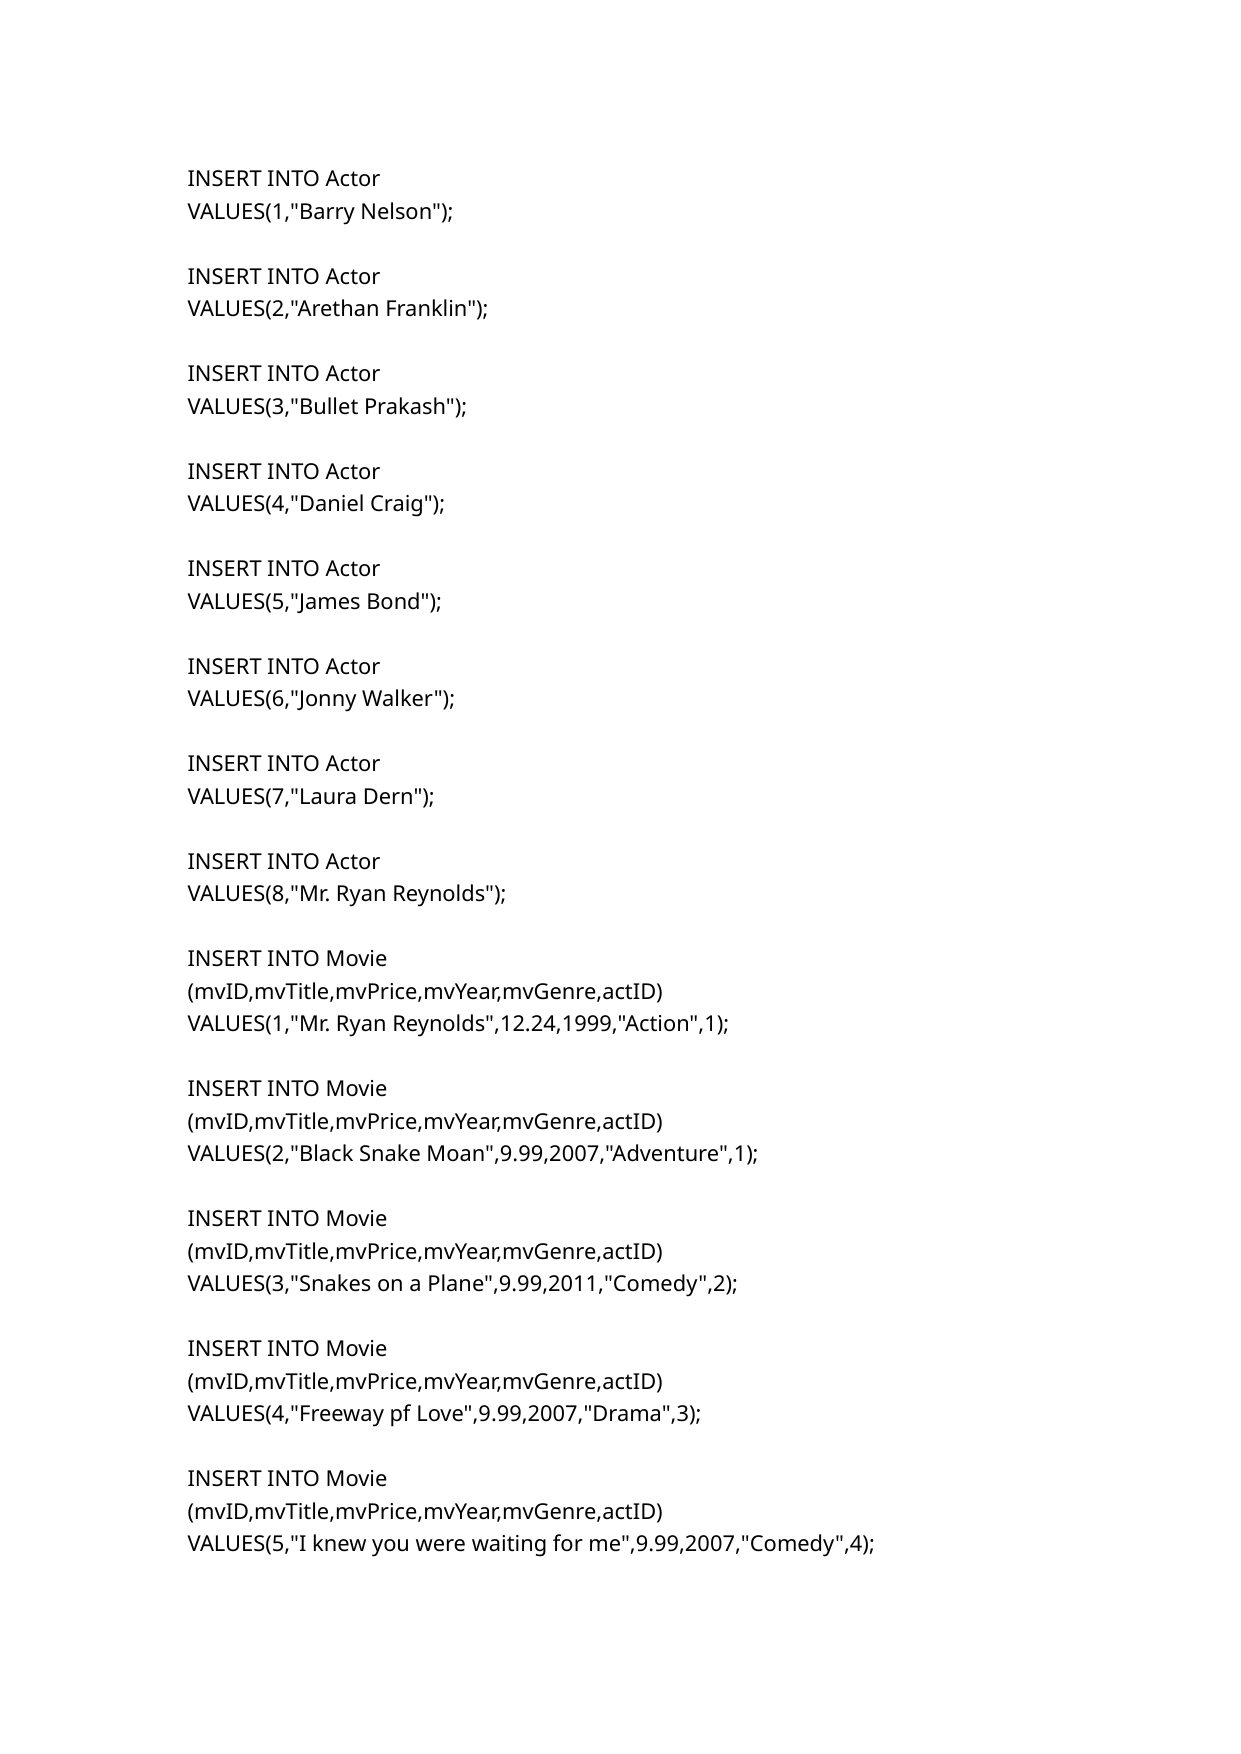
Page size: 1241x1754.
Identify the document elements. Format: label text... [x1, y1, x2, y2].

text (mvID,mvTitle,mvPrice,mvYear,mvGenre,actID) [187, 1364, 1053, 1397]
text VALUES(1,"Barry Nelson"); [187, 194, 1053, 227]
text INSERT INTO Actor [187, 454, 1053, 487]
text INSERT INTO Movie [187, 1332, 1053, 1364]
text INSERT INTO Actor [187, 747, 1053, 779]
text INSERT INTO Movie [187, 1072, 1053, 1104]
text VALUES(3,"Snakes on a Plane",9.99,2011,"Comedy",2); [187, 1267, 1053, 1299]
text VALUES(1,"Mr. Ryan Reynolds",12.24,1999,"Action",1); [187, 1007, 1053, 1039]
text (mvID,mvTitle,mvPrice,mvYear,mvGenre,actID) [187, 1104, 1053, 1137]
text INSERT INTO Actor [187, 259, 1053, 292]
text (mvID,mvTitle,mvPrice,mvYear,mvGenre,actID) [187, 974, 1053, 1007]
text VALUES(5,"James Bond"); [187, 584, 1053, 617]
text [187, 1494, 1053, 1527]
text INSERT INTO Movie [187, 942, 1053, 974]
text VALUES(5,"I knew you were waiting for me",9.99,2007,"Comedy",4); [187, 1527, 1053, 1559]
text VALUES(6,"Jonny Walker"); [187, 682, 1053, 714]
text VALUES(2,"Black Snake Moan",9.99,2007,"Adventure",1); [187, 1137, 1053, 1169]
text INSERT INTO Actor [187, 162, 1053, 194]
text VALUES(8,"Mr. Ryan Reynolds"); [187, 877, 1053, 909]
text VALUES(3,"Bullet Prakash"); [187, 389, 1053, 422]
text INSERT INTO Actor [187, 844, 1053, 877]
text INSERT INTO Actor [187, 649, 1053, 682]
text (mvID,mvTitle,mvPrice,mvYear,mvGenre,actID) [187, 1234, 1053, 1267]
text INSERT INTO Movie [187, 1462, 1053, 1494]
text INSERT INTO Actor [187, 357, 1053, 389]
text VALUES(4,"Daniel Craig"); [187, 487, 1053, 519]
text VALUES(7,"Laura Dern"); [187, 779, 1053, 812]
text VALUES(2,"Arethan Franklin"); [187, 292, 1053, 324]
text VALUES(4,"Freeway pf Love",9.99,2007,"Drama",3); [187, 1397, 1053, 1429]
text INSERT INTO Movie [187, 1202, 1053, 1234]
text INSERT INTO Actor [187, 552, 1053, 584]
